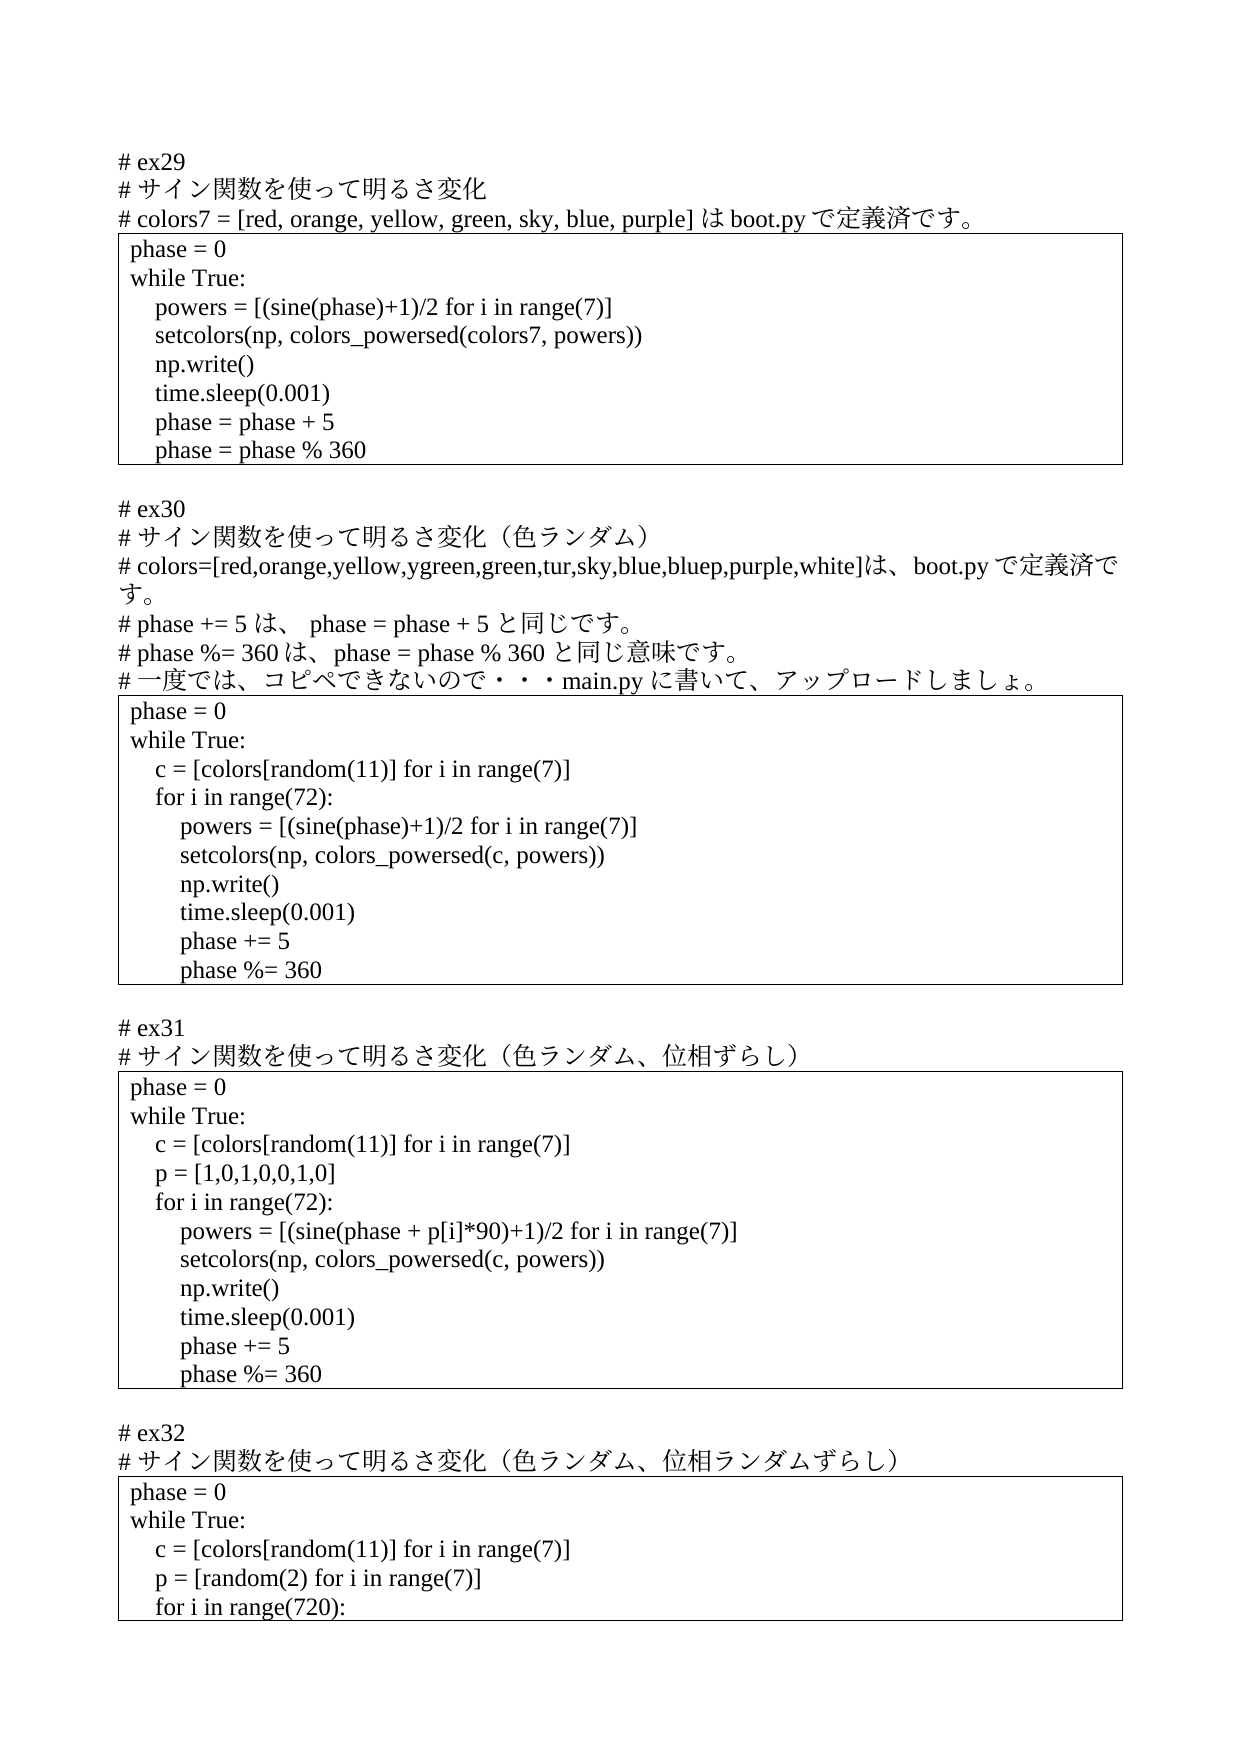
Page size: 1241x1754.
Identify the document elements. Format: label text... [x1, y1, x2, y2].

text # colors7 = [red, orange, yellow, green, sky, blue, purple] はboot.pyで定義済です。 [118, 204, 1122, 233]
table_header phase = 0 while True: c = [colors[random(11)] for i in range(7)] p = [1,0,1,0,0,1,0] for i in range(72): powers = [(sine(phase + p[i]*90)+1)/2 for i in range(7)] setcolors(np, colors_powersed(c, powers)) np.write() time.sleep(0.001) phase += 5 phase %= 360 [119, 1072, 1122, 1388]
text # 一度では、コピペできないので・・・main.py に書いて、アップロードしましょ。 [118, 666, 1122, 695]
table_header phase = 0 while True: powers = [(sine(phase)+1)/2 for i in range(7)] setcolors(np, colors_powersed(colors7, powers)) np.write() time.sleep(0.001) phase = phase + 5 phase = phase % 360 [119, 234, 1122, 464]
text # ex29 # サイン関数を使って明るさ変化 [118, 118, 1122, 204]
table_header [119, 1477, 1122, 1620]
text # ex32 # サイン関数を使って明るさ変化（色ランダム、位相ランダムずらし） [118, 1389, 1122, 1476]
text # ex31 # サイン関数を使って明るさ変化（色ランダム、位相ずらし） [118, 1013, 1122, 1071]
table_header phase = 0 while True: c = [colors[random(11)] for i in range(7)] for i in range(72): powers = [(sine(phase)+1)/2 for i in range(7)] setcolors(np, colors_powersed(c, powers)) np.write() time.sleep(0.001) phase += 5 phase %= 360 [119, 696, 1122, 984]
text # ex30 # サイン関数を使って明るさ変化（色ランダム） [118, 465, 1122, 551]
text # phase += 5 は、 phase = phase + 5 と同じです。 [118, 609, 1122, 638]
text # phase %= 360は、phase = phase % 360 と同じ意味です。 [118, 638, 1122, 666]
text # colors=[red,orange,yellow,ygreen,green,tur,sky,blue,bluep,purple,white]は、boot.pyで定義済です。 [118, 551, 1122, 609]
